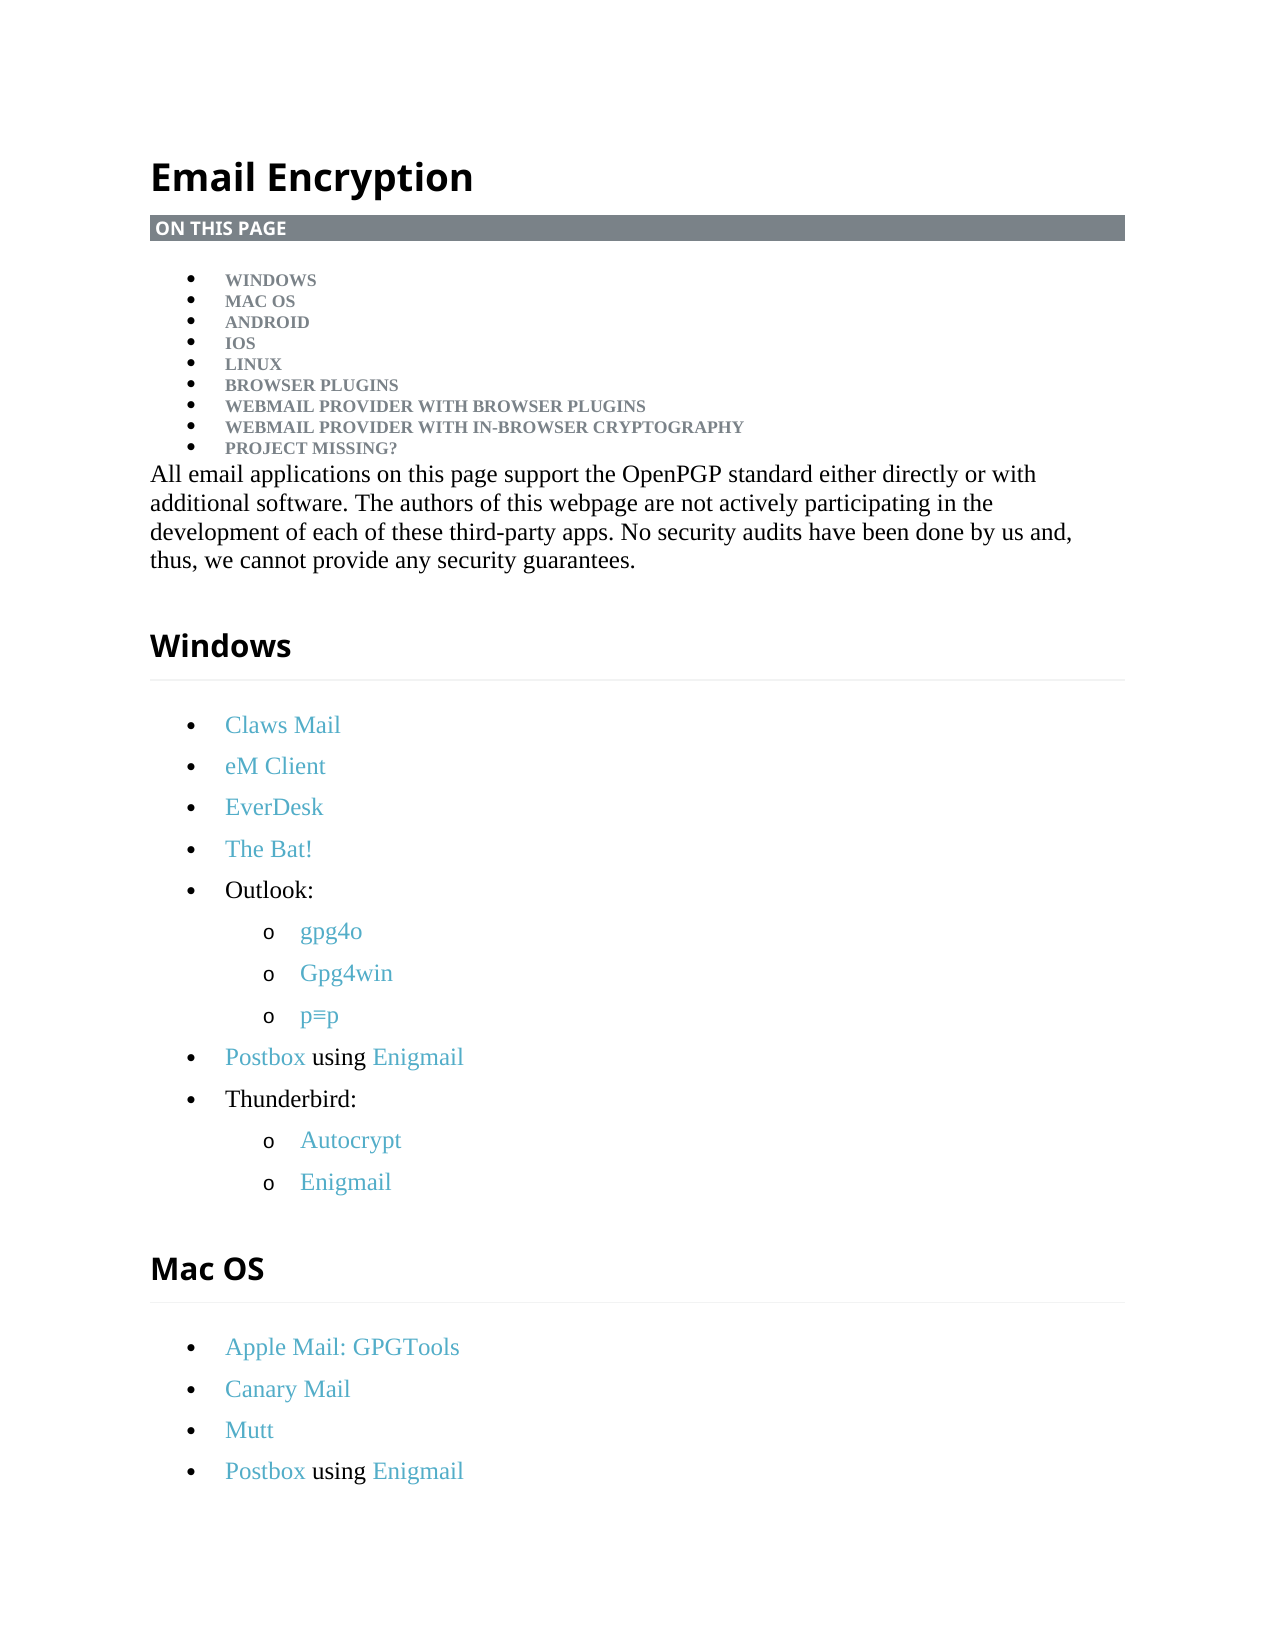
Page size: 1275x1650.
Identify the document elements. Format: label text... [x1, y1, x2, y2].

list Canary Mail [187, 1374, 1125, 1402]
list Claws Mail [187, 710, 1125, 739]
list ANDROID [187, 312, 1125, 333]
list Enigmail [262, 1167, 1125, 1197]
text All email applications on this page support the OpenPGP standard either directly or with additional software. The authors of this webpage are not actively participating in the development of each of these third-party apps. No security audits have been done by us and, thus, we cannot provide any security guarantees. [150, 459, 1125, 574]
list LINUX [187, 354, 1125, 375]
text Windows [150, 624, 1125, 679]
list Mutt [187, 1415, 1125, 1444]
text Email Encryption [150, 150, 1125, 202]
list PROJECT MISSING? [187, 438, 1125, 459]
list Autocrypt [262, 1125, 1125, 1154]
list The Bat! [187, 834, 1125, 862]
list gpg4o [262, 916, 1125, 946]
list BROWSER PLUGINS [187, 375, 1125, 396]
list p≡p [262, 1000, 1125, 1030]
text Mac OS [150, 1247, 1125, 1302]
list EverDesk [187, 792, 1125, 821]
list Apple Mail: GPGTools [187, 1332, 1125, 1361]
list WEBMAIL PROVIDER WITH BROWSER PLUGINS [187, 396, 1125, 417]
list Outlook: [187, 875, 1125, 904]
text ON THIS PAGE [150, 215, 1125, 241]
list Thunderbird: [187, 1084, 1125, 1112]
list eM Client [187, 751, 1125, 780]
list Postbox using Enigmail [187, 1456, 1125, 1485]
list IOS [187, 333, 1125, 354]
list MAC OS [187, 291, 1125, 312]
list WEBMAIL PROVIDER WITH IN-BROWSER CRYPTOGRAPHY [187, 417, 1125, 438]
list Gpg4win [262, 958, 1125, 988]
list WINDOWS [187, 270, 1125, 291]
list Postbox using Enigmail [187, 1042, 1125, 1071]
